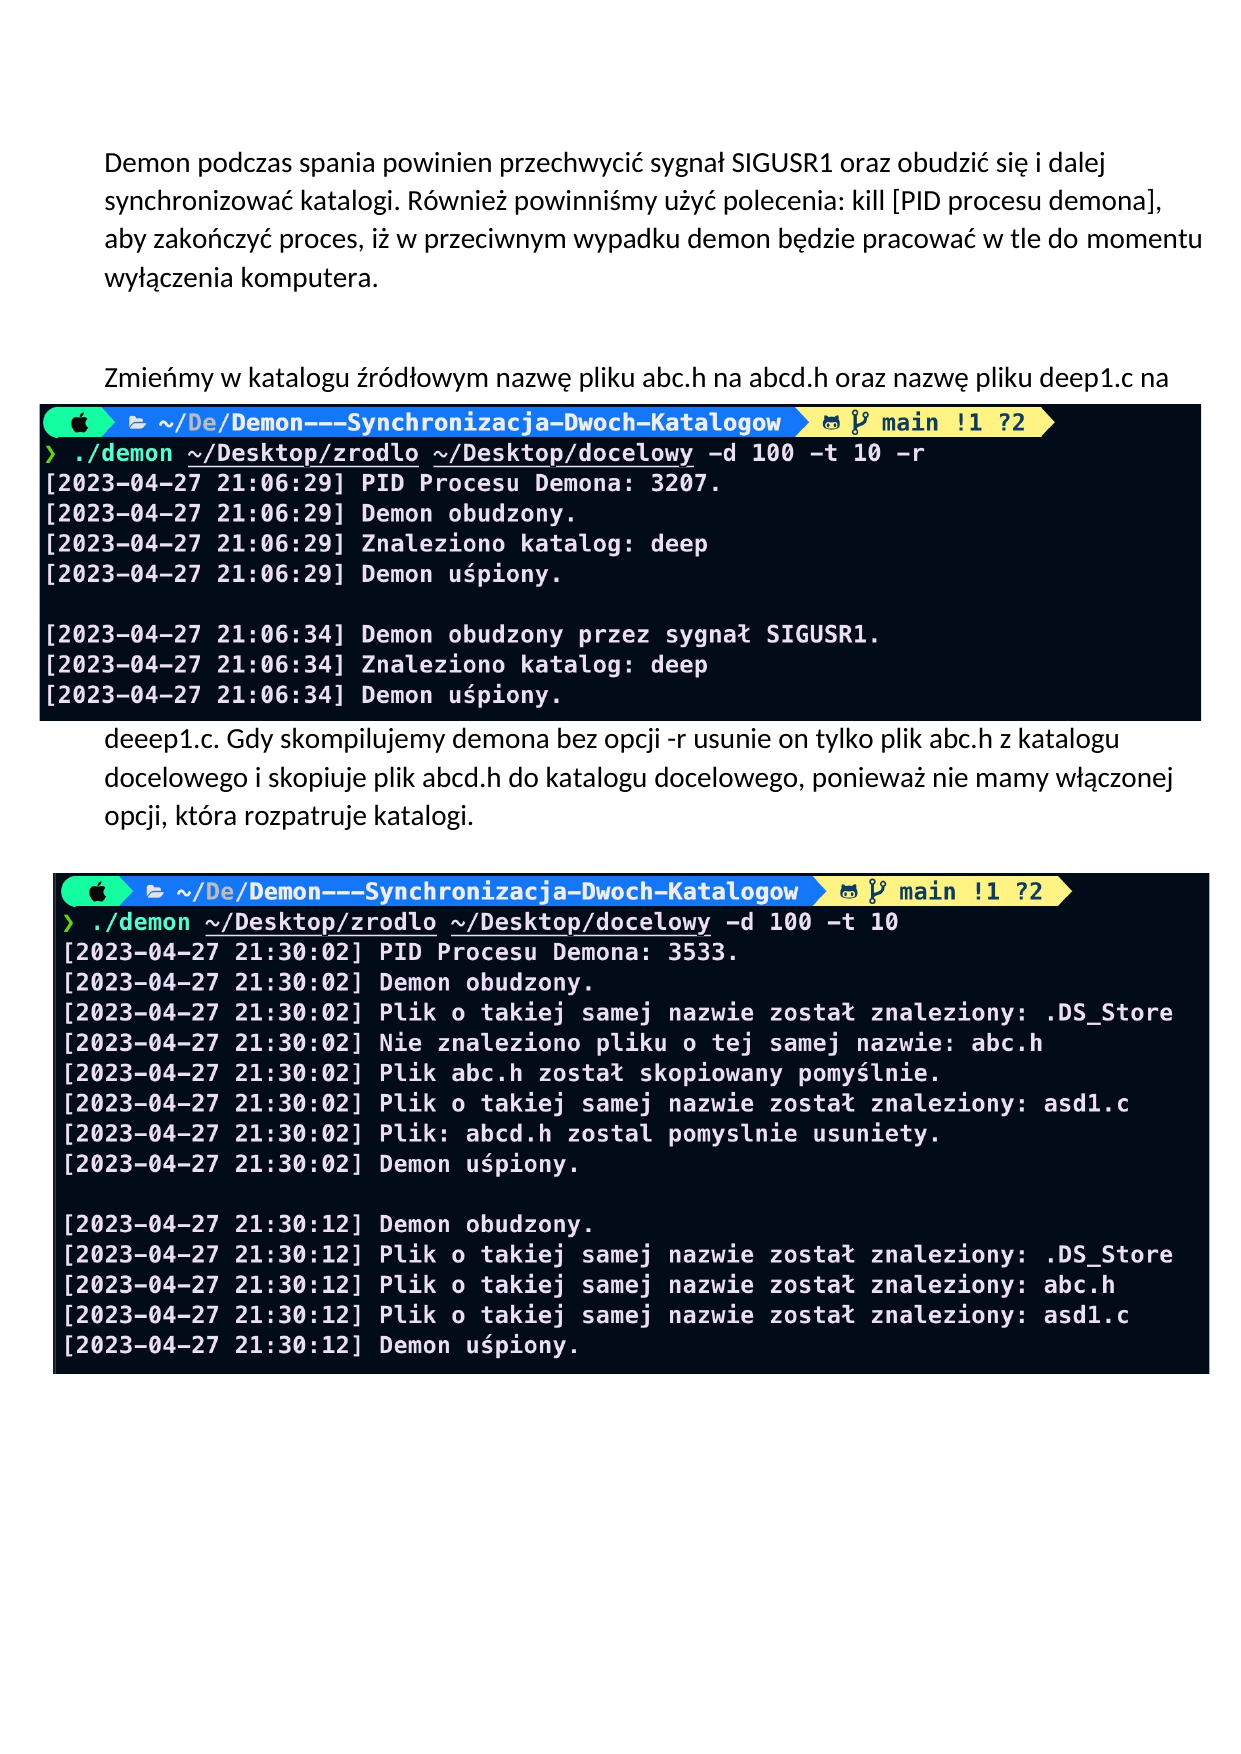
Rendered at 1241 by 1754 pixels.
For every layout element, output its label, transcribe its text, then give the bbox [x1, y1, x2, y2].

picture [39, 404, 1202, 721]
text Demon podczas spania powinien przechwycić sygnał SIGUSR1 oraz obudzić się i dalej synchronizować katalogi. Również powinniśmy użyć polecenia: kill [PID procesu demona], aby zakończyć proces, iż w przeciwnym wypadku demon będzie pracować w tle do momentu wyłączenia komputera. [104, 144, 1208, 295]
picture [53, 873, 1210, 1374]
